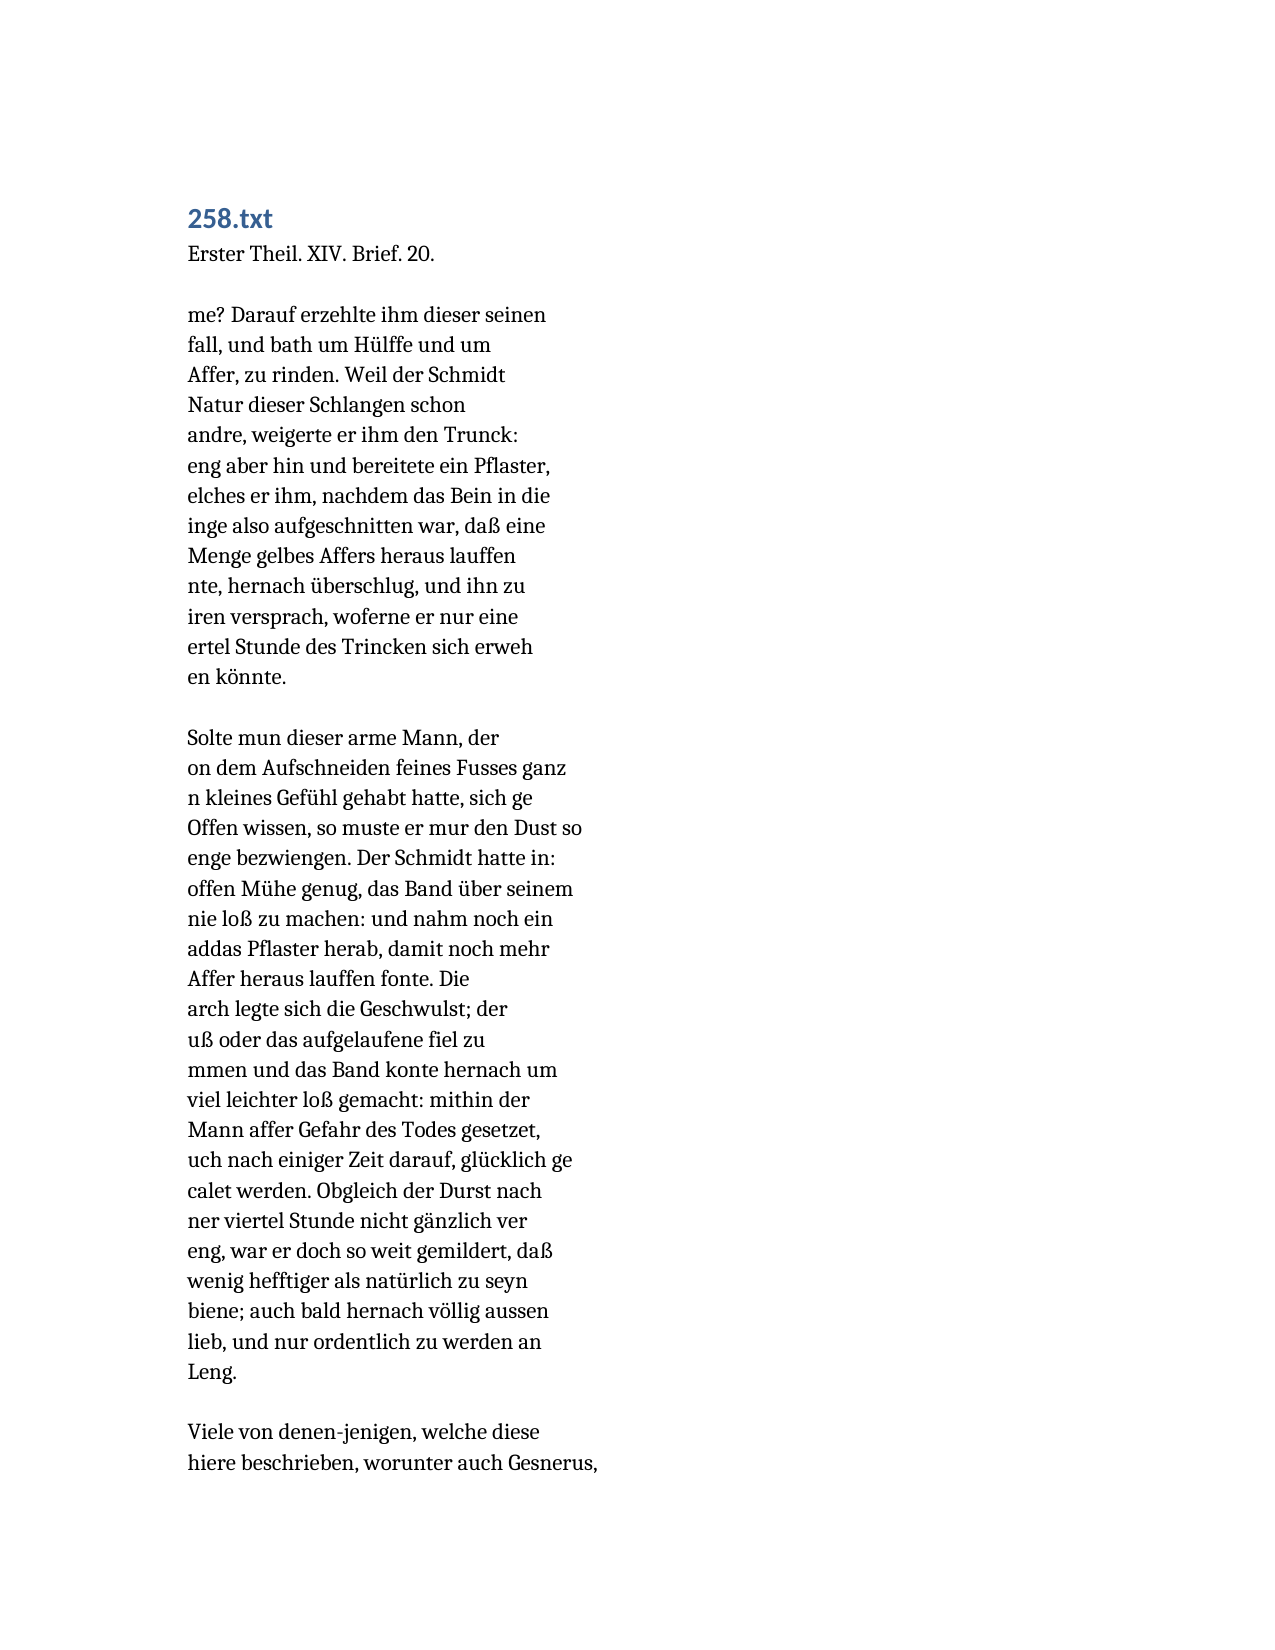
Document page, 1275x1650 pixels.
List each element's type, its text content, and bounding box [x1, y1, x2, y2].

subtitle 258.txt [187, 200, 1087, 236]
